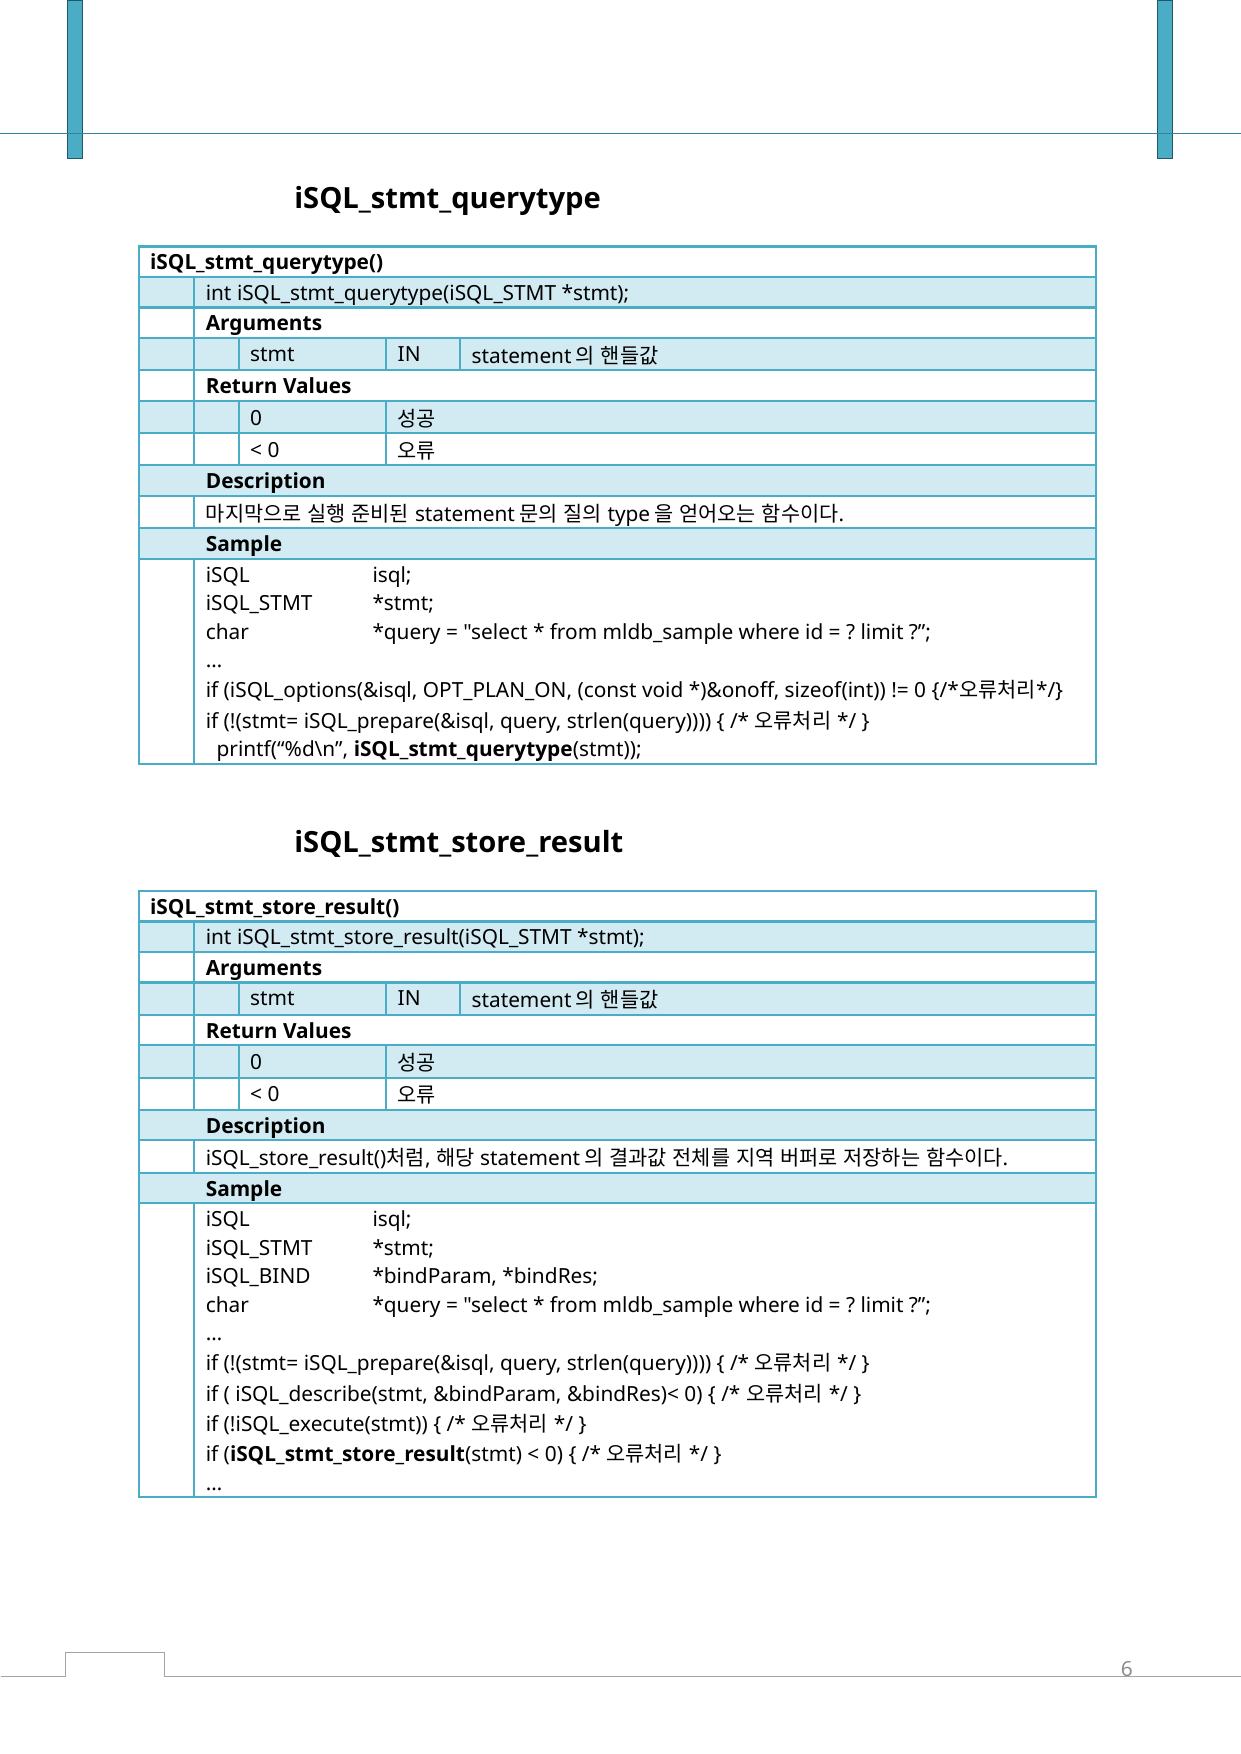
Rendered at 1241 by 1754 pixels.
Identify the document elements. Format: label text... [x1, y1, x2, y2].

table_cell Return Values [195, 1016, 1095, 1044]
table_cell [140, 1141, 193, 1172]
table_cell [140, 339, 193, 369]
table_cell [140, 560, 193, 763]
table_cell [140, 984, 193, 1014]
table_cell Return Values [195, 371, 1095, 400]
table_cell Arguments [195, 953, 1095, 981]
table_cell Description [194, 1111, 1095, 1139]
table_cell statement의 핸들값 [461, 339, 1095, 369]
table_cell [140, 1204, 193, 1496]
table_cell [195, 1079, 238, 1109]
table_cell 0 [240, 402, 385, 432]
table_cell [195, 402, 238, 432]
table_cell stmt [240, 984, 385, 1014]
table_cell Sample [194, 1174, 1095, 1202]
table_cell [140, 434, 193, 464]
table_cell [140, 1111, 194, 1139]
table_cell [140, 1016, 193, 1044]
table_cell 성공 [387, 402, 1095, 432]
table_cell [140, 497, 193, 527]
table_cell [195, 339, 238, 369]
table_cell [140, 953, 193, 981]
table_header iSQL_stmt_querytype() [140, 248, 1095, 276]
table_cell 오류 [387, 434, 1095, 464]
table_cell Description [194, 466, 1095, 495]
table_cell statement의 핸들값 [461, 984, 1095, 1014]
table_cell [140, 402, 193, 432]
table_cell [140, 1046, 193, 1077]
table_cell IN [387, 984, 459, 1014]
table_cell < 0 [240, 434, 385, 464]
table_cell 0 [240, 1046, 385, 1077]
table_cell < 0 [240, 1079, 385, 1109]
table_cell int iSQL_stmt_store_result(iSQL_STMT *stmt); [195, 923, 1095, 951]
table_cell [140, 923, 193, 951]
table_cell iSQL isql; iSQL_STMT *stmt; char *query = "select * from mldb_sample where id = ? limit ?”; … if (iSQL_options(&isql, OPT_PLAN_ON, (const void *)&onoff, sizeof(int)) != 0 {/*오류처리*/} if (!(stmt= iSQL_prepare(&isql, query, strlen(query)))) { /* 오류처리 */ } printf(“%d\n”, iSQL_stmt_querytype(stmt)); [195, 560, 1095, 763]
table_header iSQL_stmt_store_result() [140, 892, 1095, 920]
table_cell iSQL_store_result()처럼, 해당 statement의 결과값 전체를 지역 버퍼로 저장하는 함수이다. [195, 1141, 1095, 1172]
table_cell stmt [240, 339, 385, 369]
table_cell [140, 278, 193, 306]
table_cell IN [387, 339, 459, 369]
table_cell [140, 309, 193, 337]
table_cell [140, 1174, 194, 1202]
table_cell [195, 1046, 238, 1077]
table_cell 성공 [387, 1046, 1095, 1077]
table_cell [195, 434, 238, 464]
table_cell [140, 466, 194, 495]
table_cell iSQL isql; iSQL_STMT *stmt; iSQL_BIND *bindParam, *bindRes; char *query = "select * from mldb_sample where id = ? limit ?”; … if (!(stmt= iSQL_prepare(&isql, query, strlen(query)))) { /* 오류처리 */ } if ( iSQL_describe(stmt, &bindParam, &bindRes)< 0) { /* 오류처리 */ } if (!iSQL_execute(stmt)) { /* 오류처리 */ } if (iSQL_stmt_store_result(stmt) < 0) { /* 오류처리 */ } … [195, 1204, 1095, 1496]
table_cell 마지막으로 실행 준비된 statement문의 질의 type을 얻어오는 함수이다. [195, 497, 1095, 527]
table_header iSQL_stmt_querytype [283, 177, 1099, 217]
table_cell [140, 1079, 193, 1109]
table_cell Sample [194, 529, 1095, 558]
table_cell int iSQL_stmt_querytype(iSQL_STMT *stmt); [195, 278, 1095, 306]
table_cell Arguments [195, 309, 1095, 337]
table_cell [195, 984, 238, 1014]
table_cell 오류 [387, 1079, 1095, 1109]
table_header iSQL_stmt_store_result [283, 822, 1099, 861]
table_cell [140, 371, 193, 400]
table_cell [140, 529, 194, 558]
